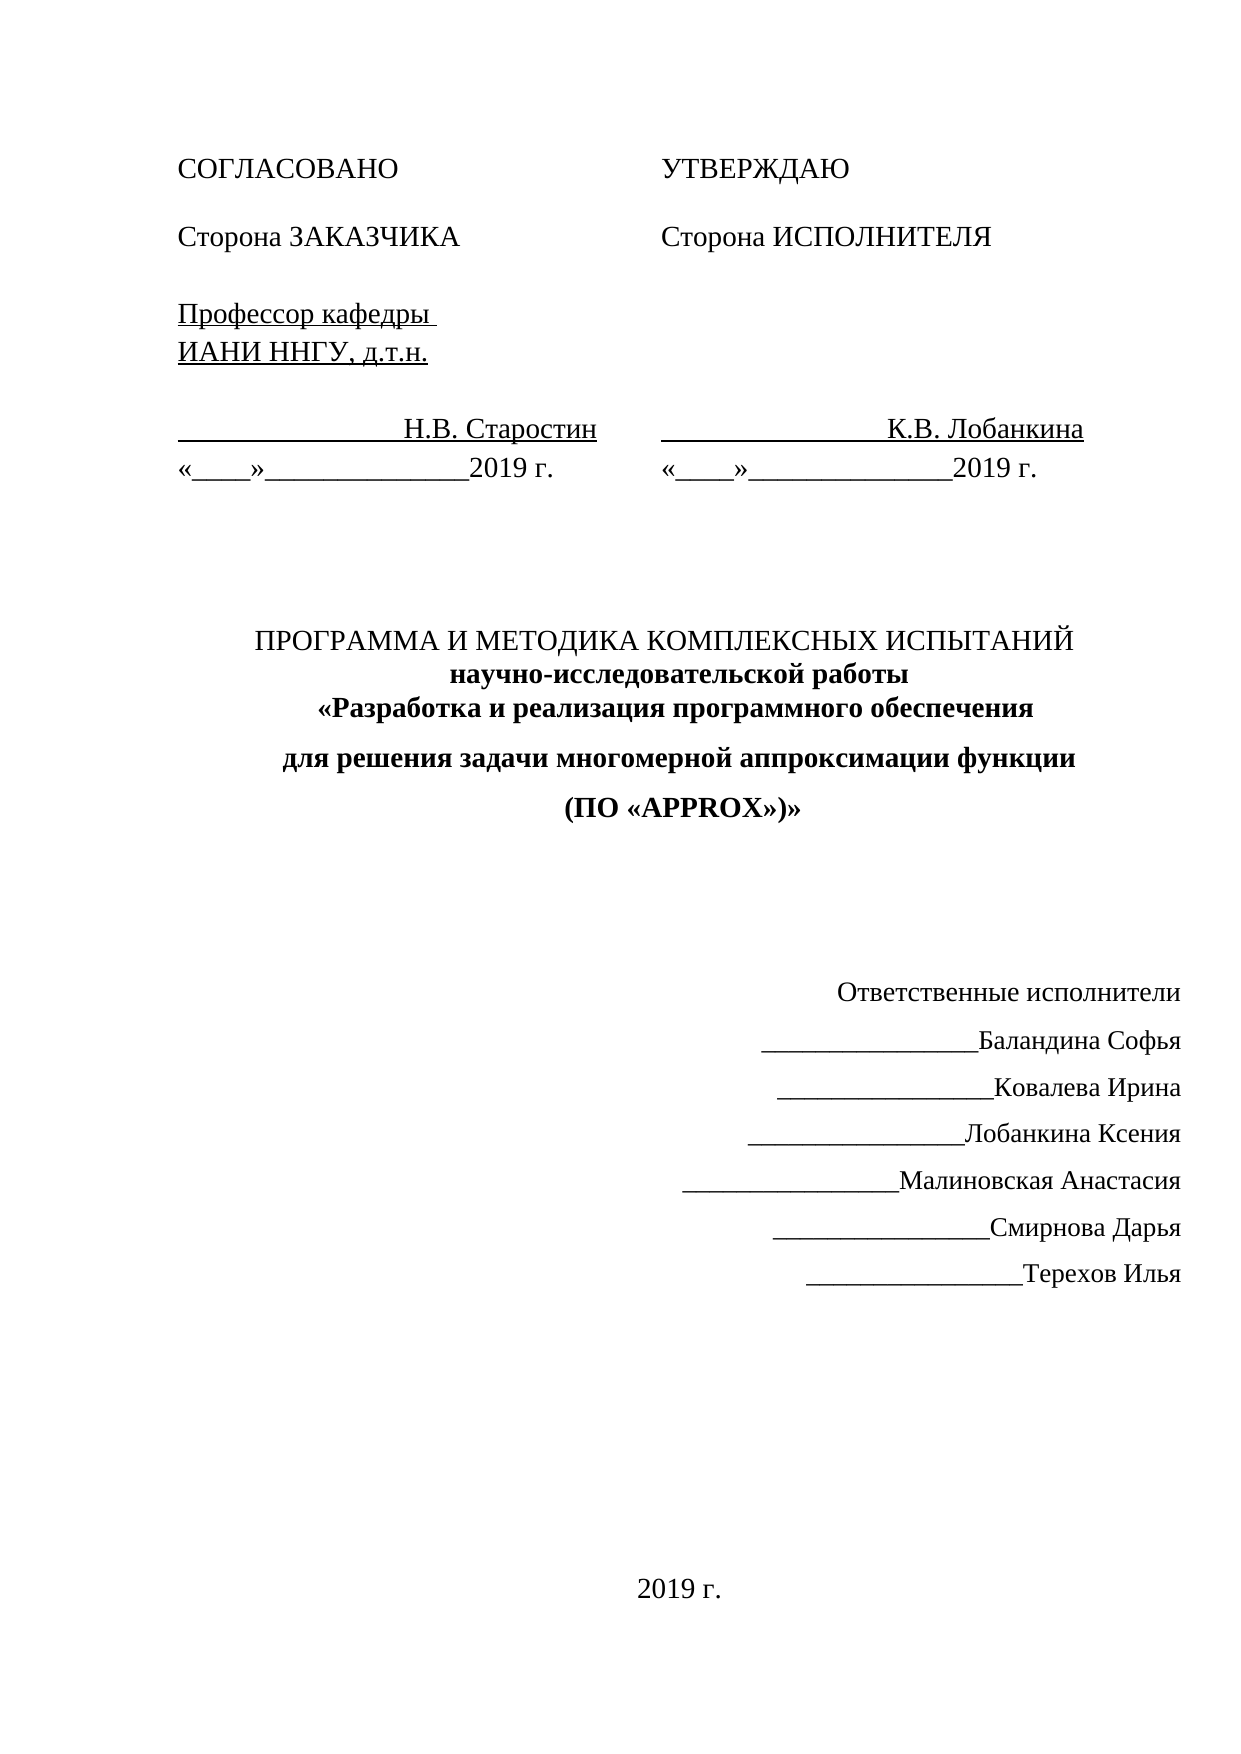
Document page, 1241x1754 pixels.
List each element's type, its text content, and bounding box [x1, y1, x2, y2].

table_header СОГЛАСОВАНО [166, 152, 649, 219]
text ________________Баландина Софья [177, 1024, 1181, 1055]
text 2019 г. [177, 1572, 1181, 1605]
text «Разработка и реализация программного обеспечения для решения задачи многомерной аппроксимации функции [177, 690, 1181, 774]
text (ПО «APPROX»)» [177, 790, 1181, 824]
text ________________Ковалева Ирина [177, 1071, 1181, 1102]
text ________________Терехов Илья [177, 1257, 1181, 1288]
text Ответственные исполнители [177, 976, 1181, 1008]
text ПРОГРАММА И МЕТОДИКА КОМПЛЕКСНЫХ ИСПЫТАНИЙ [177, 623, 1137, 656]
text ________________Малиновская Анастасия [177, 1164, 1181, 1195]
text научно-исследовательской работы [177, 656, 1181, 690]
text ________________Лобанкина Ксения [177, 1117, 1181, 1148]
table_header УТВЕРЖДАЮ [650, 152, 1152, 219]
table_cell Сторона ЗАКАЗЧИКА Профессор кафедры ИАНИ ННГУ, д.т.н. Н.В. Старостин «____»______________2019 г. [166, 219, 649, 488]
text ________________Смирнова Дарья [177, 1211, 1181, 1242]
table_cell Сторона ИСПОЛНИТЕЛЯ К.В. Лобанкина «____»______________2019 г. [650, 219, 1152, 488]
